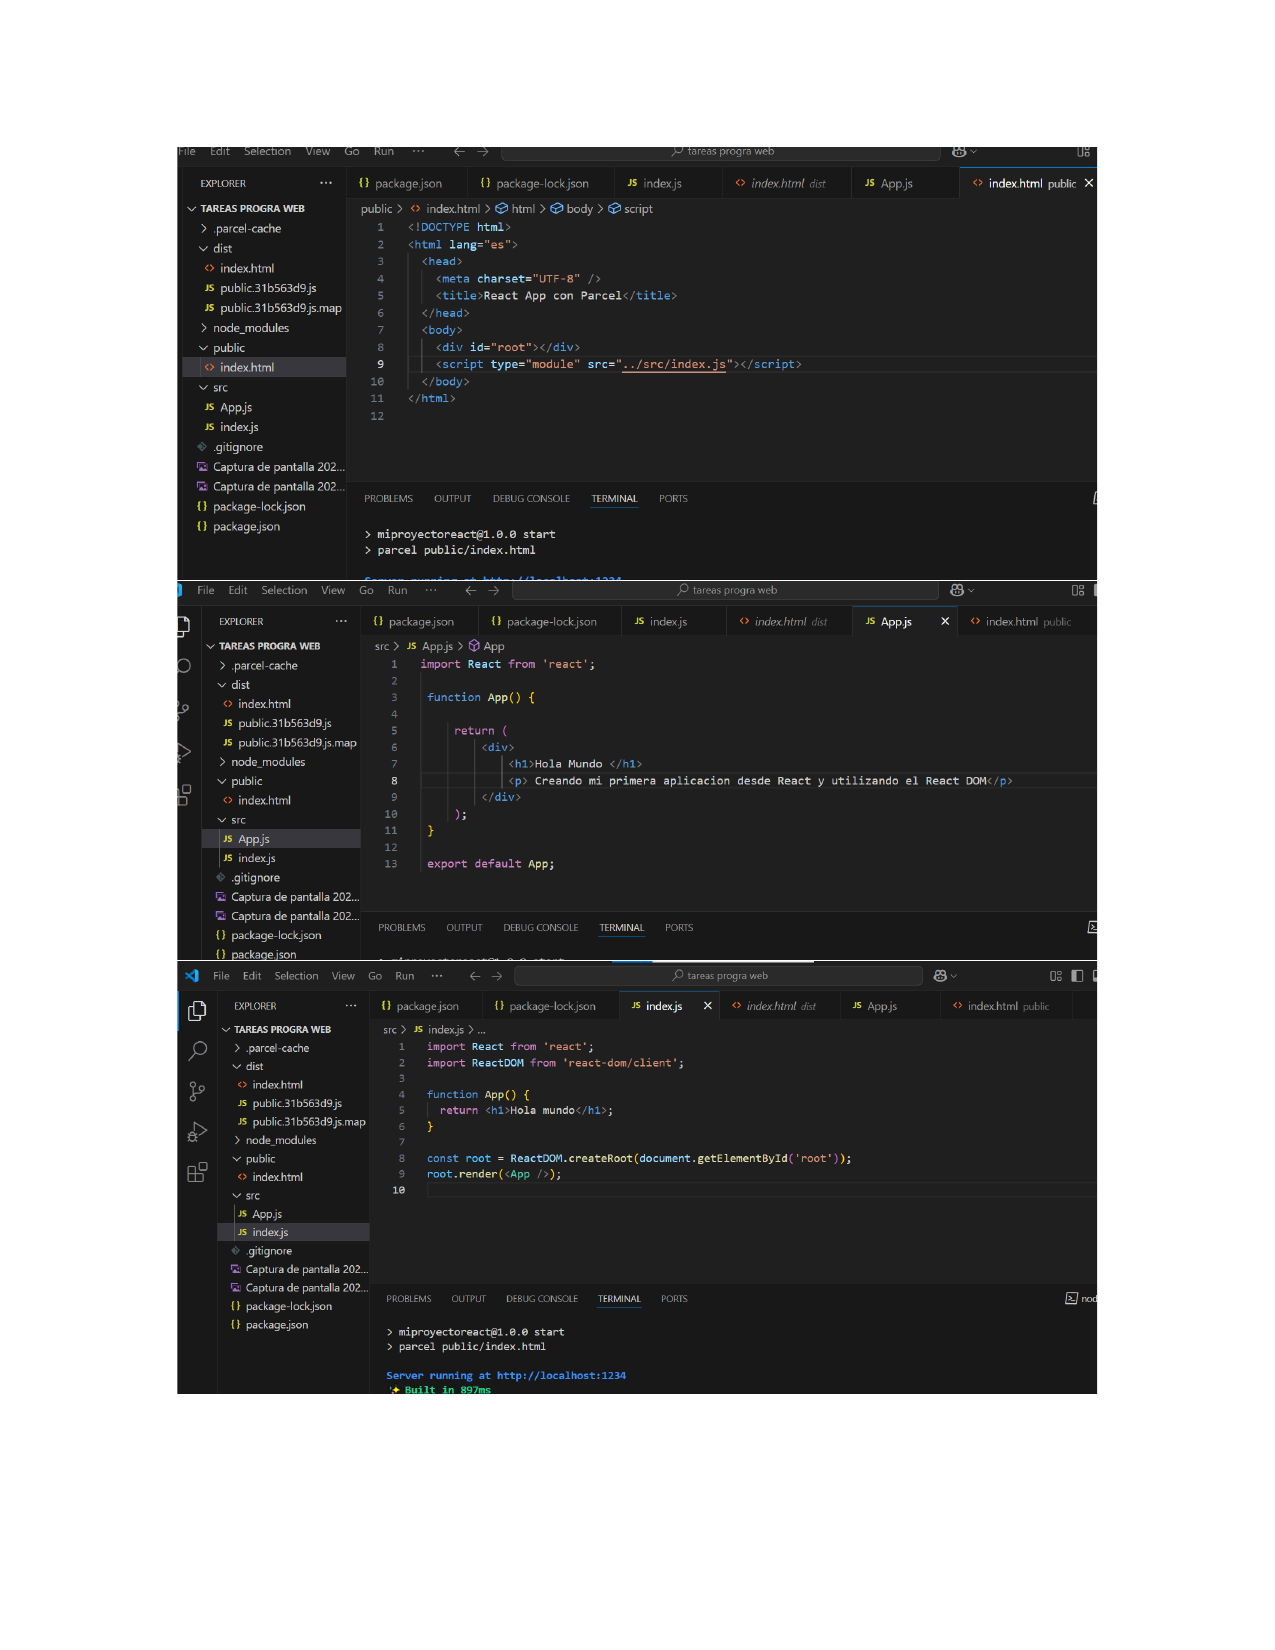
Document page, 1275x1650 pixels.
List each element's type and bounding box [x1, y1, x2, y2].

picture [177, 147, 1098, 580]
picture [177, 961, 1098, 1394]
picture [177, 581, 1098, 960]
